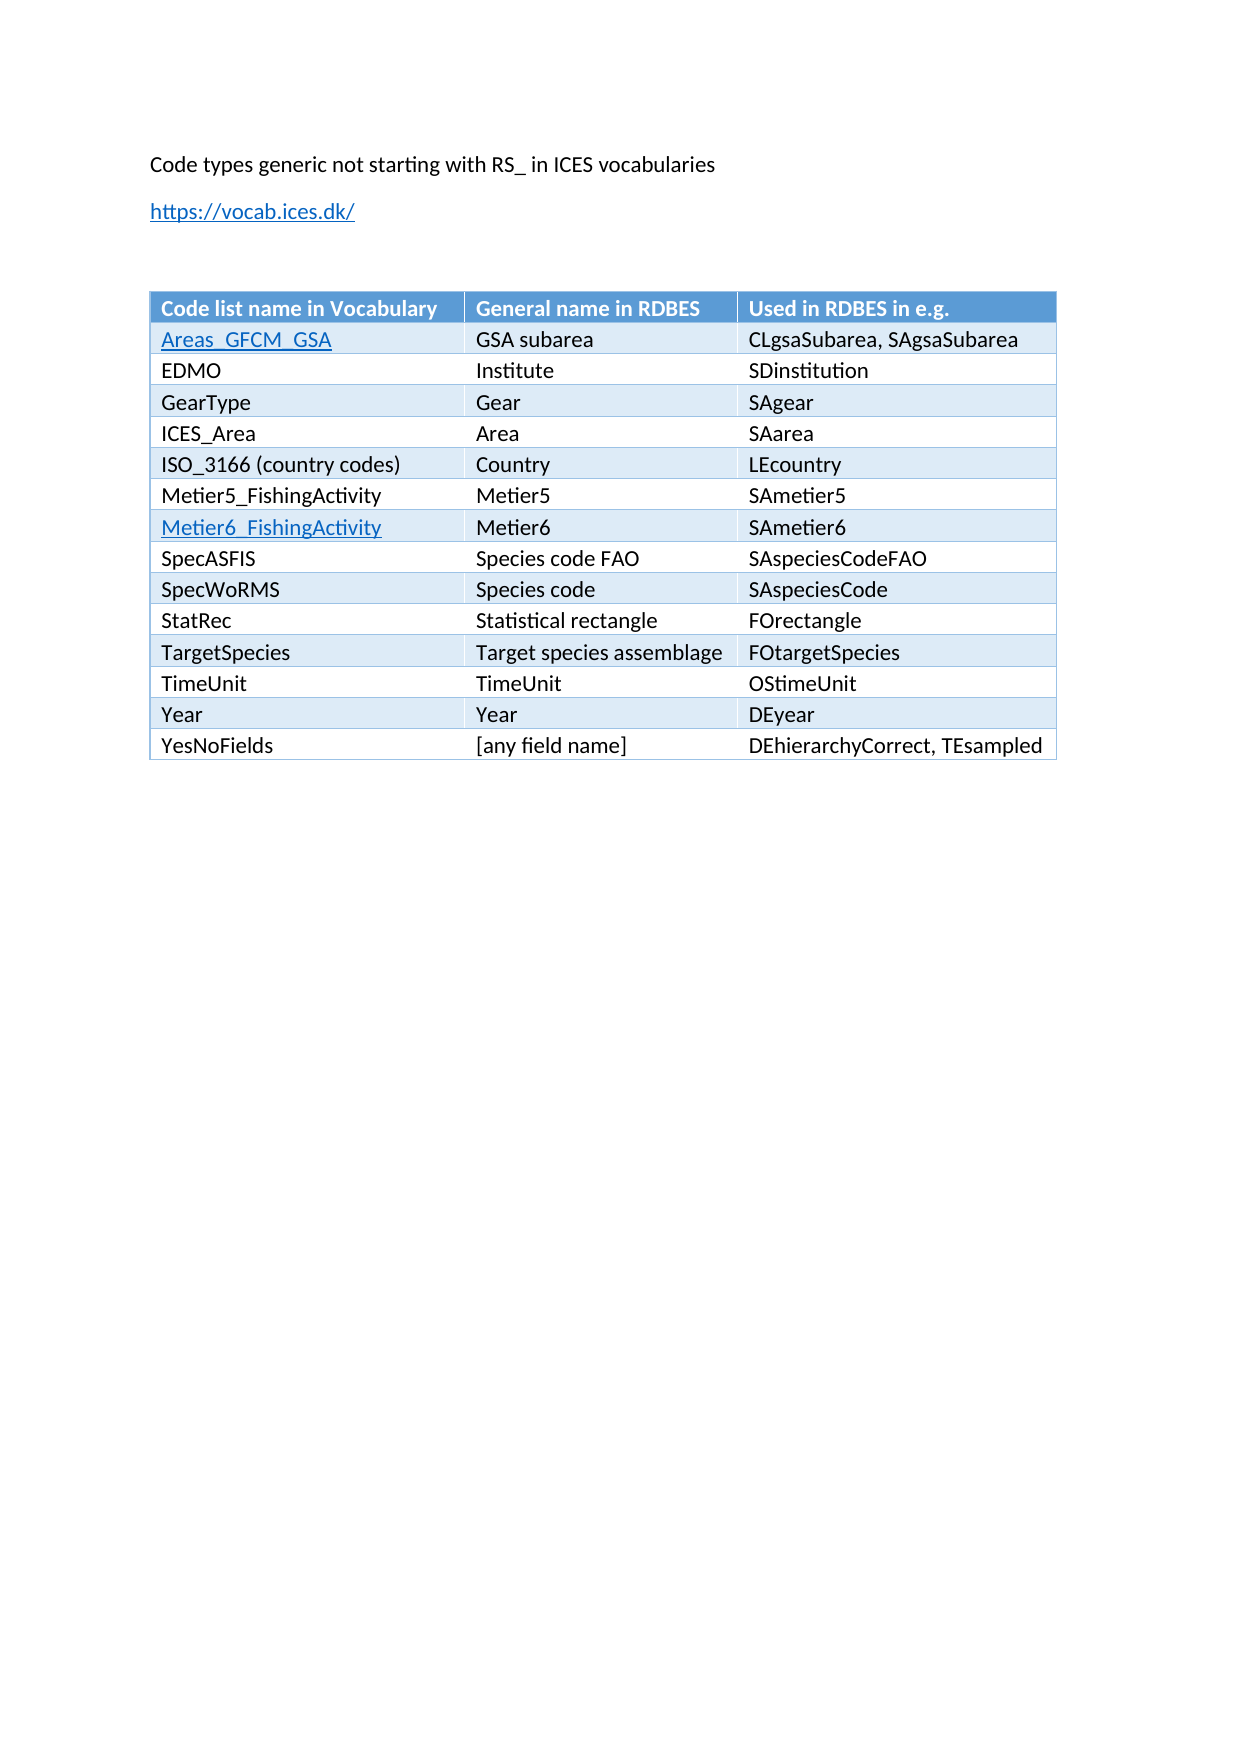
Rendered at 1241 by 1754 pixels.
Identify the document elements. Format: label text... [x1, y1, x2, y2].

table_cell TimeUnit [465, 667, 737, 697]
table_cell Species code FAO [465, 542, 737, 572]
table_cell SDinstitution [738, 354, 1056, 384]
table_cell SAgear [738, 385, 1056, 416]
text Code types generic not starting with RS_ in ICES vocabularies [150, 150, 1090, 178]
table_cell ICES_Area [151, 417, 464, 447]
table_cell Area [465, 417, 737, 447]
table_cell Statistical rectangle [465, 604, 737, 634]
table_cell [any field name] [465, 729, 737, 759]
table_cell LEcountry [738, 448, 1056, 478]
table_header Used in RDBES in e.g. [738, 292, 1056, 322]
table_cell Metier6_FishingActivity [151, 510, 464, 541]
table_cell Areas_GFCM_GSA [151, 323, 464, 353]
table_cell Year [465, 698, 737, 728]
table_header Code list name in Vocabulary [151, 292, 464, 322]
table_cell Year [151, 698, 464, 728]
table_cell TimeUnit [151, 667, 464, 697]
table_cell Target species assemblage [465, 635, 737, 666]
table_cell SAmetier6 [738, 510, 1056, 541]
table_cell CLgsaSubarea, SAgsaSubarea [738, 323, 1056, 353]
table_cell YesNoFields [151, 729, 464, 759]
table_cell SpecASFIS [151, 542, 464, 572]
table_header General name in RDBES [465, 292, 737, 322]
table_cell GearType [151, 385, 464, 416]
table_cell Country [465, 448, 737, 478]
table_cell Gear [465, 385, 737, 416]
table_cell FOtargetSpecies [738, 635, 1056, 666]
table_cell SAmetier5 [738, 479, 1056, 509]
table_cell SAarea [738, 417, 1056, 447]
table_cell Metier5_FishingActivity [151, 479, 464, 509]
table_cell StatRec [151, 604, 464, 634]
table_cell DEyear [738, 698, 1056, 728]
table_cell GSA subarea [465, 323, 737, 353]
table_cell FOrectangle [738, 604, 1056, 634]
table_cell EDMO [151, 354, 464, 384]
table_cell DEhierarchyCorrect, TEsampled [738, 729, 1056, 759]
text https://vocab.ices.dk/ [150, 197, 1090, 225]
table_cell SpecWoRMS [151, 573, 464, 603]
table_cell OStimeUnit [738, 667, 1056, 697]
table_cell SAspeciesCode [738, 573, 1056, 603]
table_cell TargetSpecies [151, 635, 464, 666]
table_cell Metier6 [465, 510, 737, 541]
table_cell ISO_3166 (country codes) [151, 448, 464, 478]
table_cell Species code [465, 573, 737, 603]
table_cell SAspeciesCodeFAO [738, 542, 1056, 572]
table_cell Institute [465, 354, 737, 384]
table_cell Metier5 [465, 479, 737, 509]
